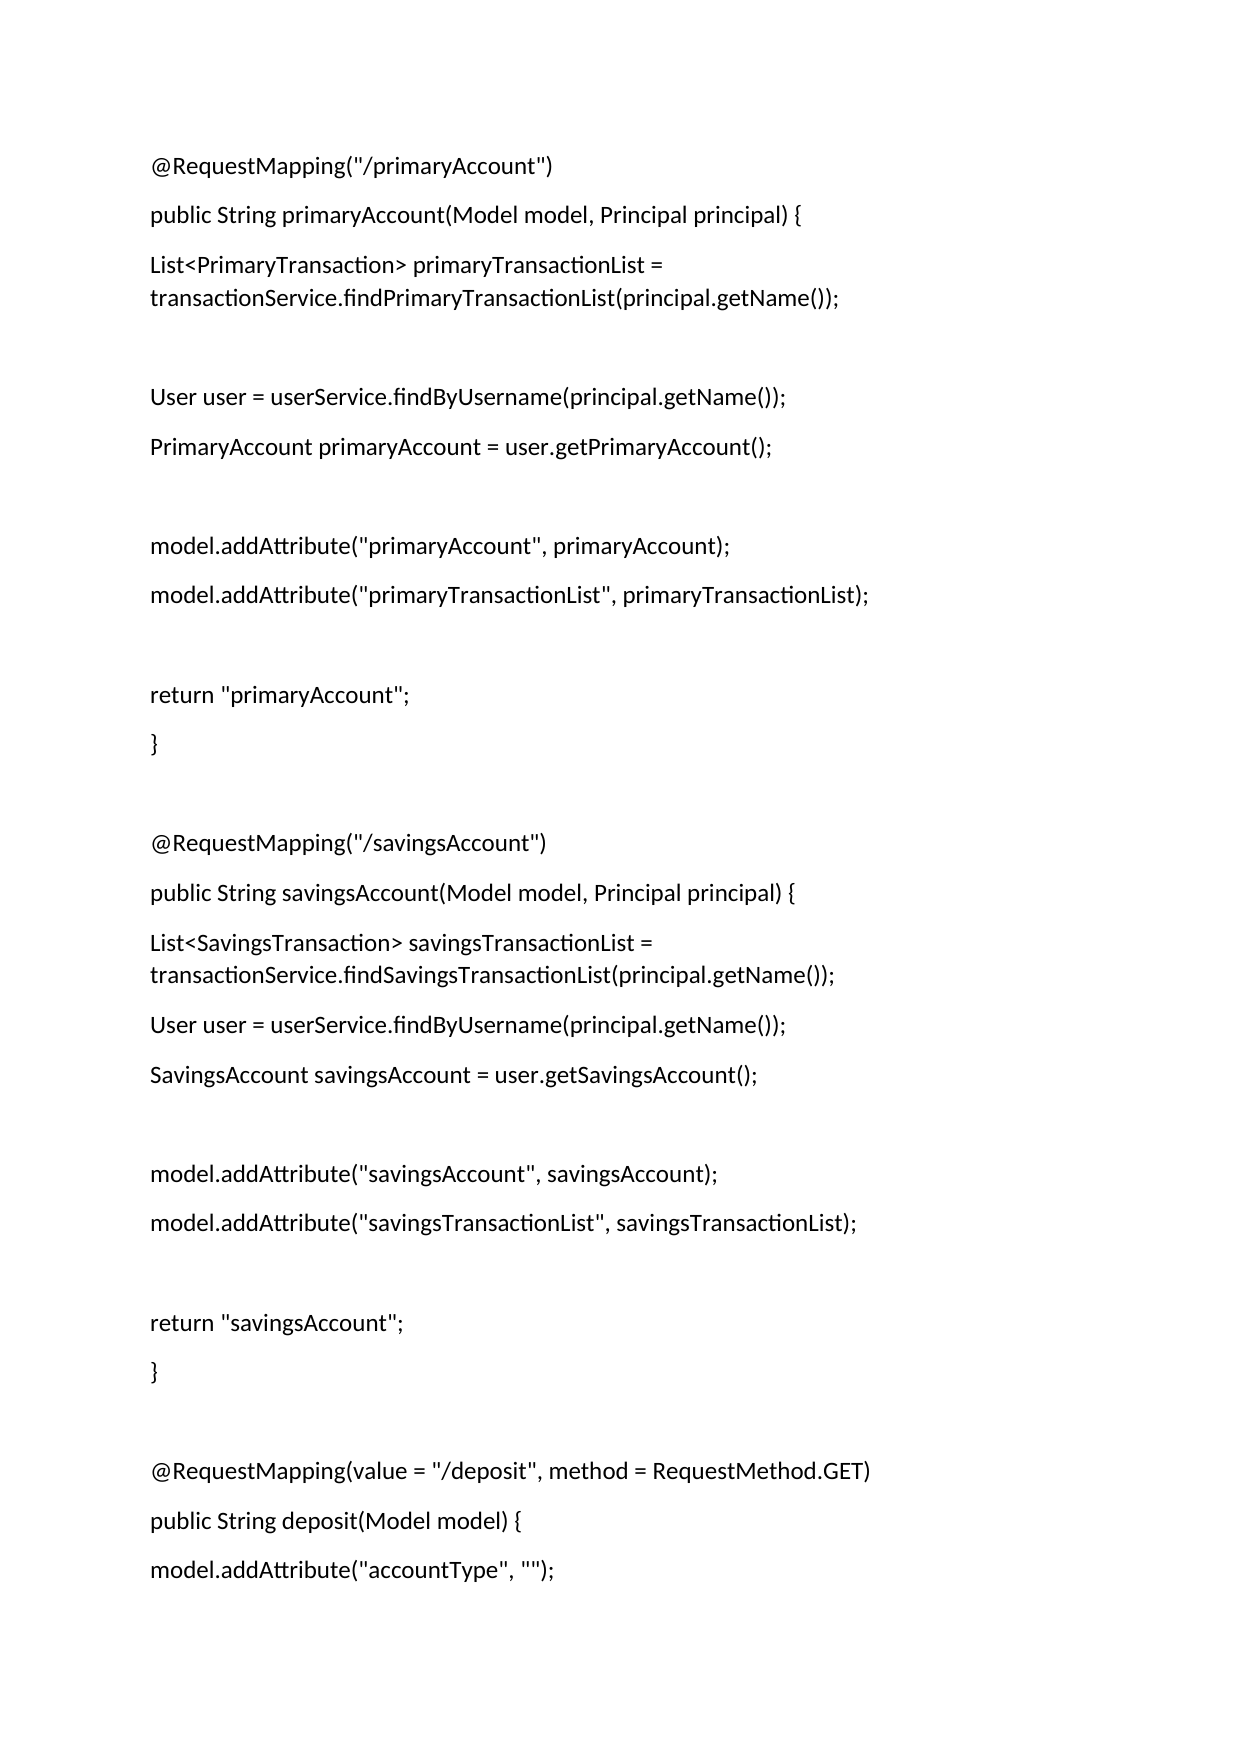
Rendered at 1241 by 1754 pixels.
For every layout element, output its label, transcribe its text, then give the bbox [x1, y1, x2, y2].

text User user = userService.findByUsername(principal.getName()); [150, 381, 1090, 412]
text List<SavingsTransaction> savingsTransactionList = transactionService.findSavingsTransactionList(principal.getName()); [150, 927, 1090, 990]
text SavingsAccount savingsAccount = user.getSavingsAccount(); [150, 1059, 1090, 1089]
text model.addAttribute("primaryTransactionList", primaryTransactionList); [150, 579, 1090, 610]
text public String primaryAccount(Model model, Principal principal) { [150, 199, 1090, 230]
text model.addAttribute("accountType", ""); [150, 1554, 1090, 1585]
text model.addAttribute("primaryAccount", primaryAccount); [150, 530, 1090, 561]
text return "savingsAccount"; [150, 1307, 1090, 1337]
text } [150, 728, 1090, 759]
text @RequestMapping("/savingsAccount") [150, 827, 1090, 858]
text public String deposit(Model model) { [150, 1505, 1090, 1536]
text model.addAttribute("savingsTransactionList", savingsTransactionList); [150, 1207, 1090, 1238]
text } [150, 1356, 1090, 1387]
text User user = userService.findByUsername(principal.getName()); [150, 1009, 1090, 1040]
text model.addAttribute("savingsAccount", savingsAccount); [150, 1158, 1090, 1188]
text List<PrimaryTransaction> primaryTransactionList = transactionService.findPrimaryTransactionList(principal.getName()); [150, 249, 1090, 313]
text @RequestMapping("/primaryAccount") [150, 150, 1090, 181]
text return "primaryAccount"; [150, 679, 1090, 709]
text public String savingsAccount(Model model, Principal principal) { [150, 877, 1090, 908]
text PrimaryAccount primaryAccount = user.getPrimaryAccount(); [150, 431, 1090, 461]
text @RequestMapping(value = "/deposit", method = RequestMethod.GET) [150, 1455, 1090, 1486]
